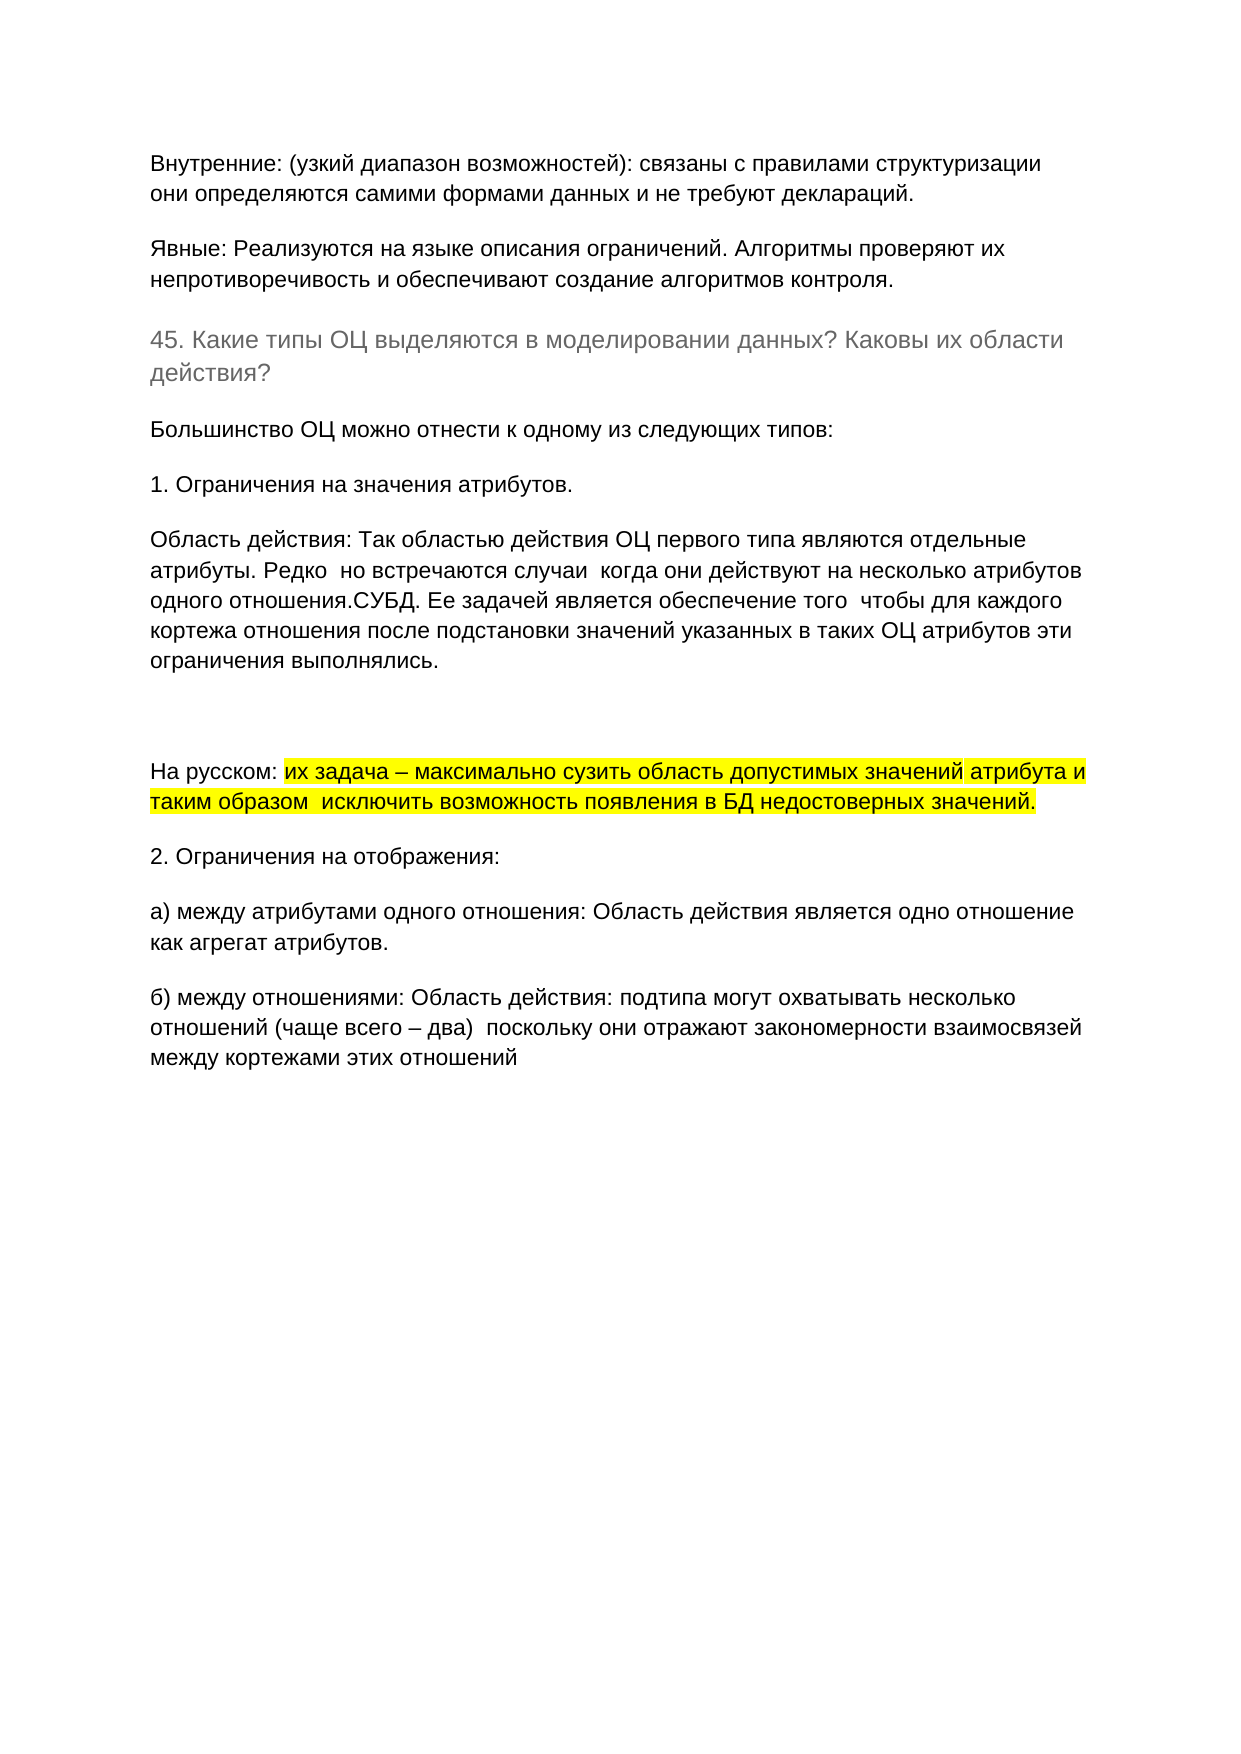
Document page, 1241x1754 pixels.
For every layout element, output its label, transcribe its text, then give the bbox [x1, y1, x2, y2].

text 2. Ограничения на отображения: [150, 843, 1090, 869]
text На русском: их задача – максимально сузить область допустимых значений атрибута и таким образом исключить возможность появления в БД недостоверных значений. [150, 758, 1090, 814]
text Явные: Реализуются на языке описания ограничений. Алгоритмы проверяют их непротиворечивость и обеспечивают создание алгоритмов контроля. [150, 235, 1090, 292]
text б) между отношениями: Область действия: подтипа могут охватывать несколько отношений (чаще всего – два) поскольку они отражают закономерности взаимосвязей между кортежами этих отношений [150, 984, 1090, 1071]
text Большинство ОЦ можно отнести к одному из следующих типов: [150, 416, 1090, 442]
text Область действия: Так областью действия ОЦ первого типа являются отдельные атрибуты. Редко но встречаются случаи когда они действуют на несколько атрибутов одного отношения.СУБД. Ее задачей является обеспечение того чтобы для каждого кортежа отношения после подстановки значений указанных в таких ОЦ атрибутов эти ограничения выполнялись. [150, 526, 1090, 674]
text 1. Ограничения на значения атрибутов. [150, 471, 1090, 498]
text Внутренние: (узкий диапазон возможностей): связаны с правилами структуризации они определяются самими формами данных и не требуют деклараций. [150, 150, 1090, 207]
text а) между атрибутами одного отношения: Область действия является одно отношение как агрегат атрибутов. [150, 898, 1090, 955]
subtitle 45. Какие типы ОЦ выделяются в моделировании данных? Каковы их области действия? [150, 325, 1090, 387]
